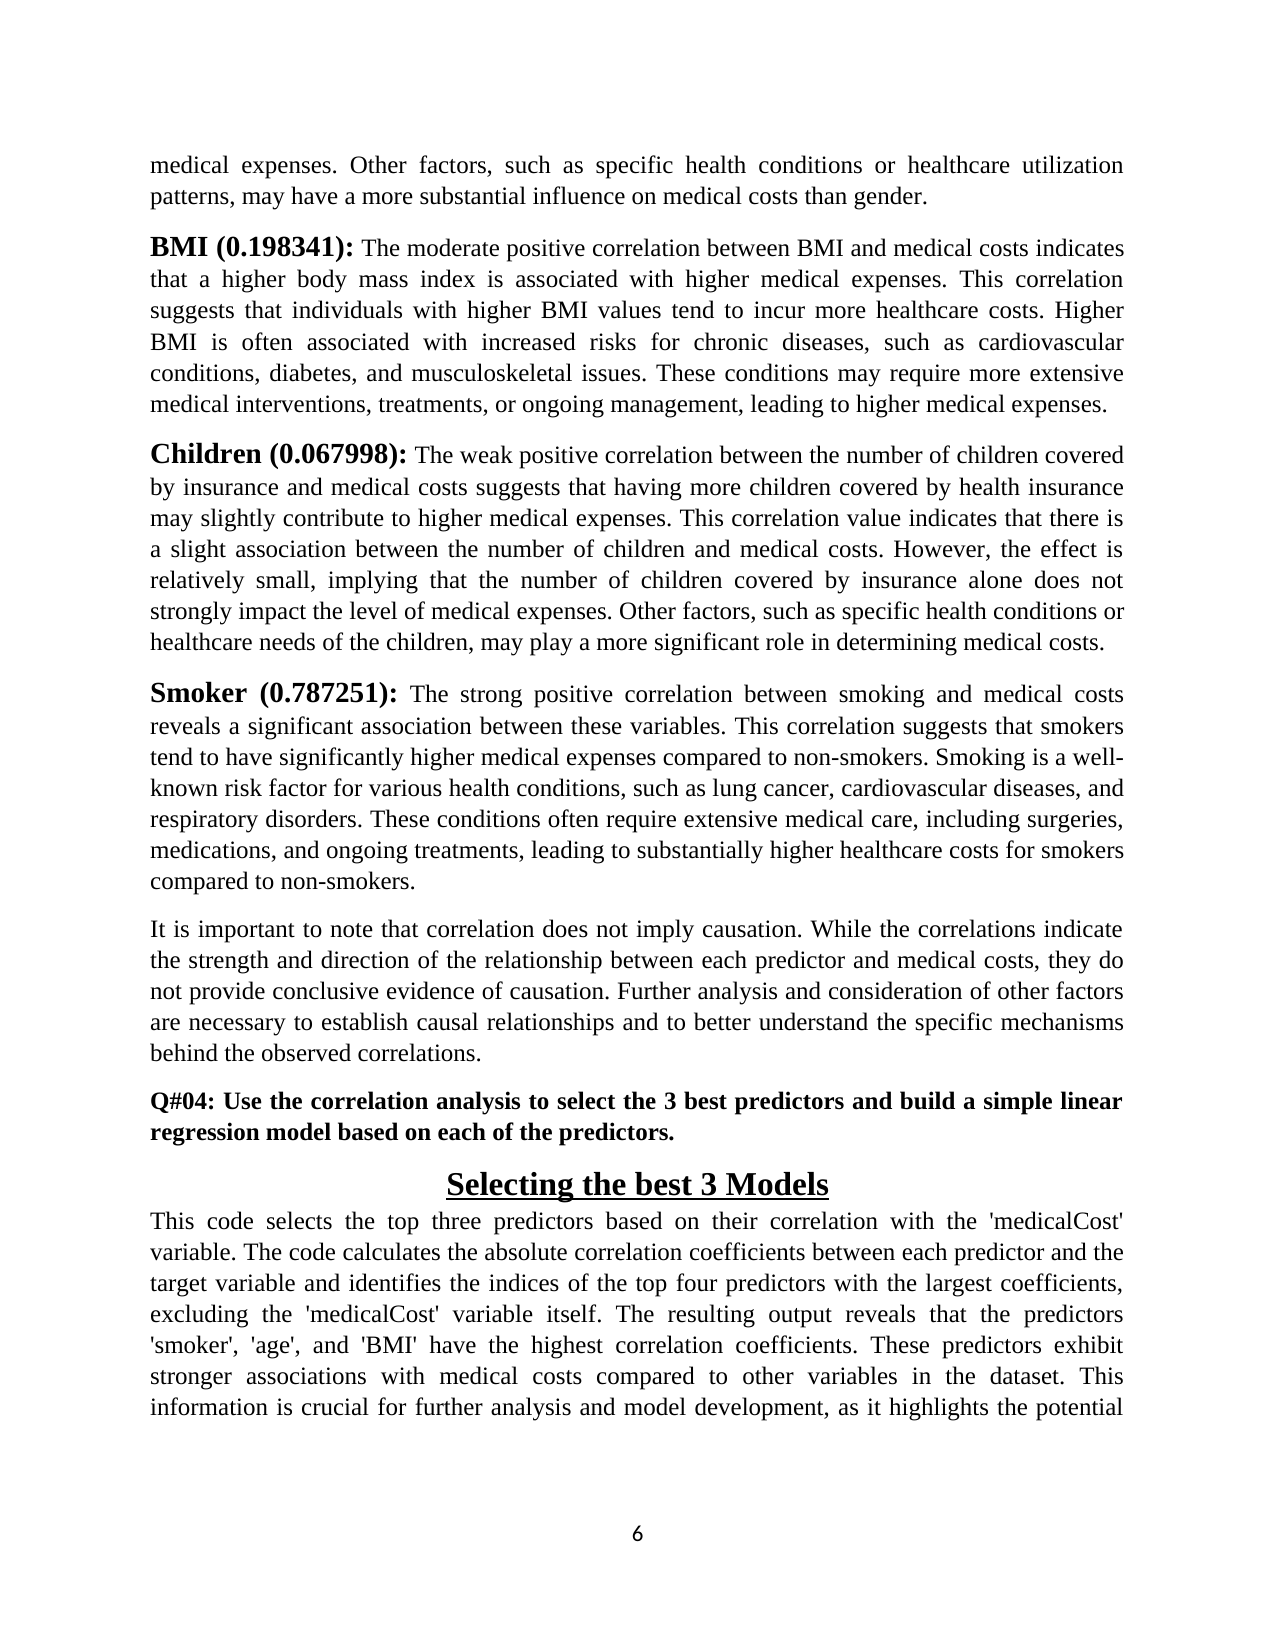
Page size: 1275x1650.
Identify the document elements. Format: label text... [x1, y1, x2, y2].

text Q#04: Use the correlation analysis to select the 3 best predictors and build a simple linear regression model based on each of the predictors. [150, 1086, 1125, 1146]
text It is important to note that correlation does not imply causation. While the correlations indicate the strength and direction of the relationship between each predictor and medical costs, they do not provide conclusive evidence of causation. Further analysis and consideration of other factors are necessary to establish causal relationships and to better understand the specific mechanisms behind the observed correlations. [150, 914, 1125, 1067]
text Smoker (0.787251): The strong positive correlation between smoking and medical costs reveals a significant association between these variables. This correlation suggests that smokers tend to have significantly higher medical expenses compared to non-smokers. Smoking is a well-known risk factor for various health conditions, such as lung cancer, cardiovascular diseases, and respiratory disorders. These conditions often require extensive medical care, including surgeries, medications, and ongoing treatments, leading to substantially higher healthcare costs for smokers compared to non-smokers. [150, 675, 1125, 895]
subtitle Selecting the best 3 Models [150, 1164, 1125, 1203]
